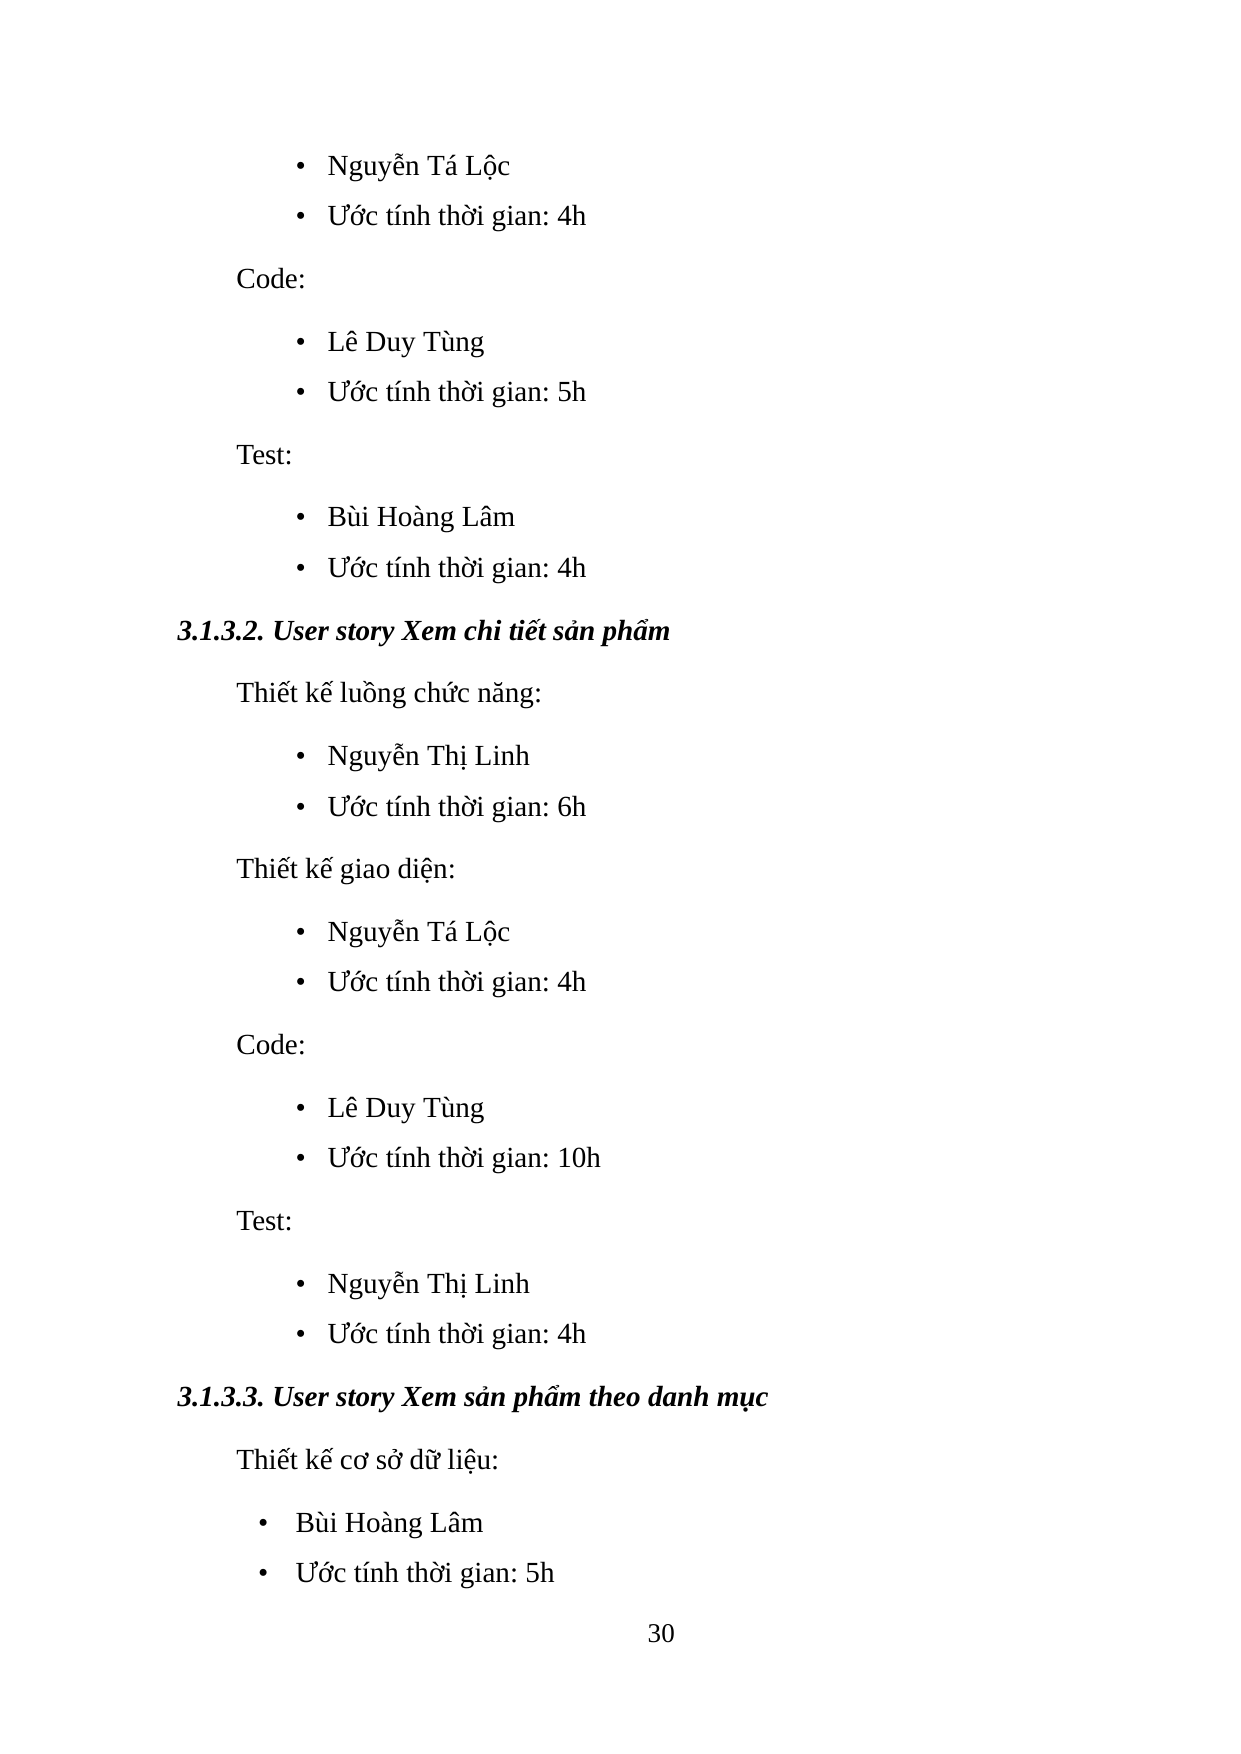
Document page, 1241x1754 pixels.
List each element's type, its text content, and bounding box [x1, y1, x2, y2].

text Thiết kế cơ sở dữ liệu: [236, 1442, 1117, 1476]
list Lê Duy Tùng [295, 1090, 1117, 1124]
text Test: [236, 1203, 1117, 1237]
list Bùi Hoàng Lâm [295, 499, 1117, 533]
list Ước tính thời gian: 5h [295, 374, 1117, 407]
list Nguyễn Thị Linh [295, 738, 1117, 772]
list Ước tính thời gian: 4h [295, 550, 1117, 583]
list Ước tính thời gian: 6h [295, 789, 1117, 822]
subtitle 3.1.3.2. User story Xem chi tiết sản phẩm [177, 613, 1117, 646]
list Nguyễn Tá Lộc [295, 148, 1117, 181]
text Thiết kế giao diện: [236, 851, 1117, 885]
text Test: [236, 437, 1117, 470]
list Ước tính thời gian: 10h [295, 1141, 1117, 1174]
subtitle 3.1.3.3. User story Xem sản phẩm theo danh mục [177, 1379, 1117, 1413]
text Code: [236, 1027, 1117, 1061]
list Nguyễn Tá Lộc [295, 914, 1117, 948]
list Bùi Hoàng Lâm [258, 1505, 1117, 1538]
list Ước tính thời gian: 4h [295, 964, 1117, 998]
list Ước tính thời gian: 5h [258, 1555, 1117, 1589]
list Nguyễn Thị Linh [295, 1266, 1117, 1300]
list Ước tính thời gian: 4h [295, 1316, 1117, 1350]
text Thiết kế luồng chức năng: [236, 676, 1117, 709]
text Code: [236, 261, 1117, 294]
list Lê Duy Tùng [295, 324, 1117, 357]
list Ước tính thời gian: 4h [295, 198, 1117, 232]
